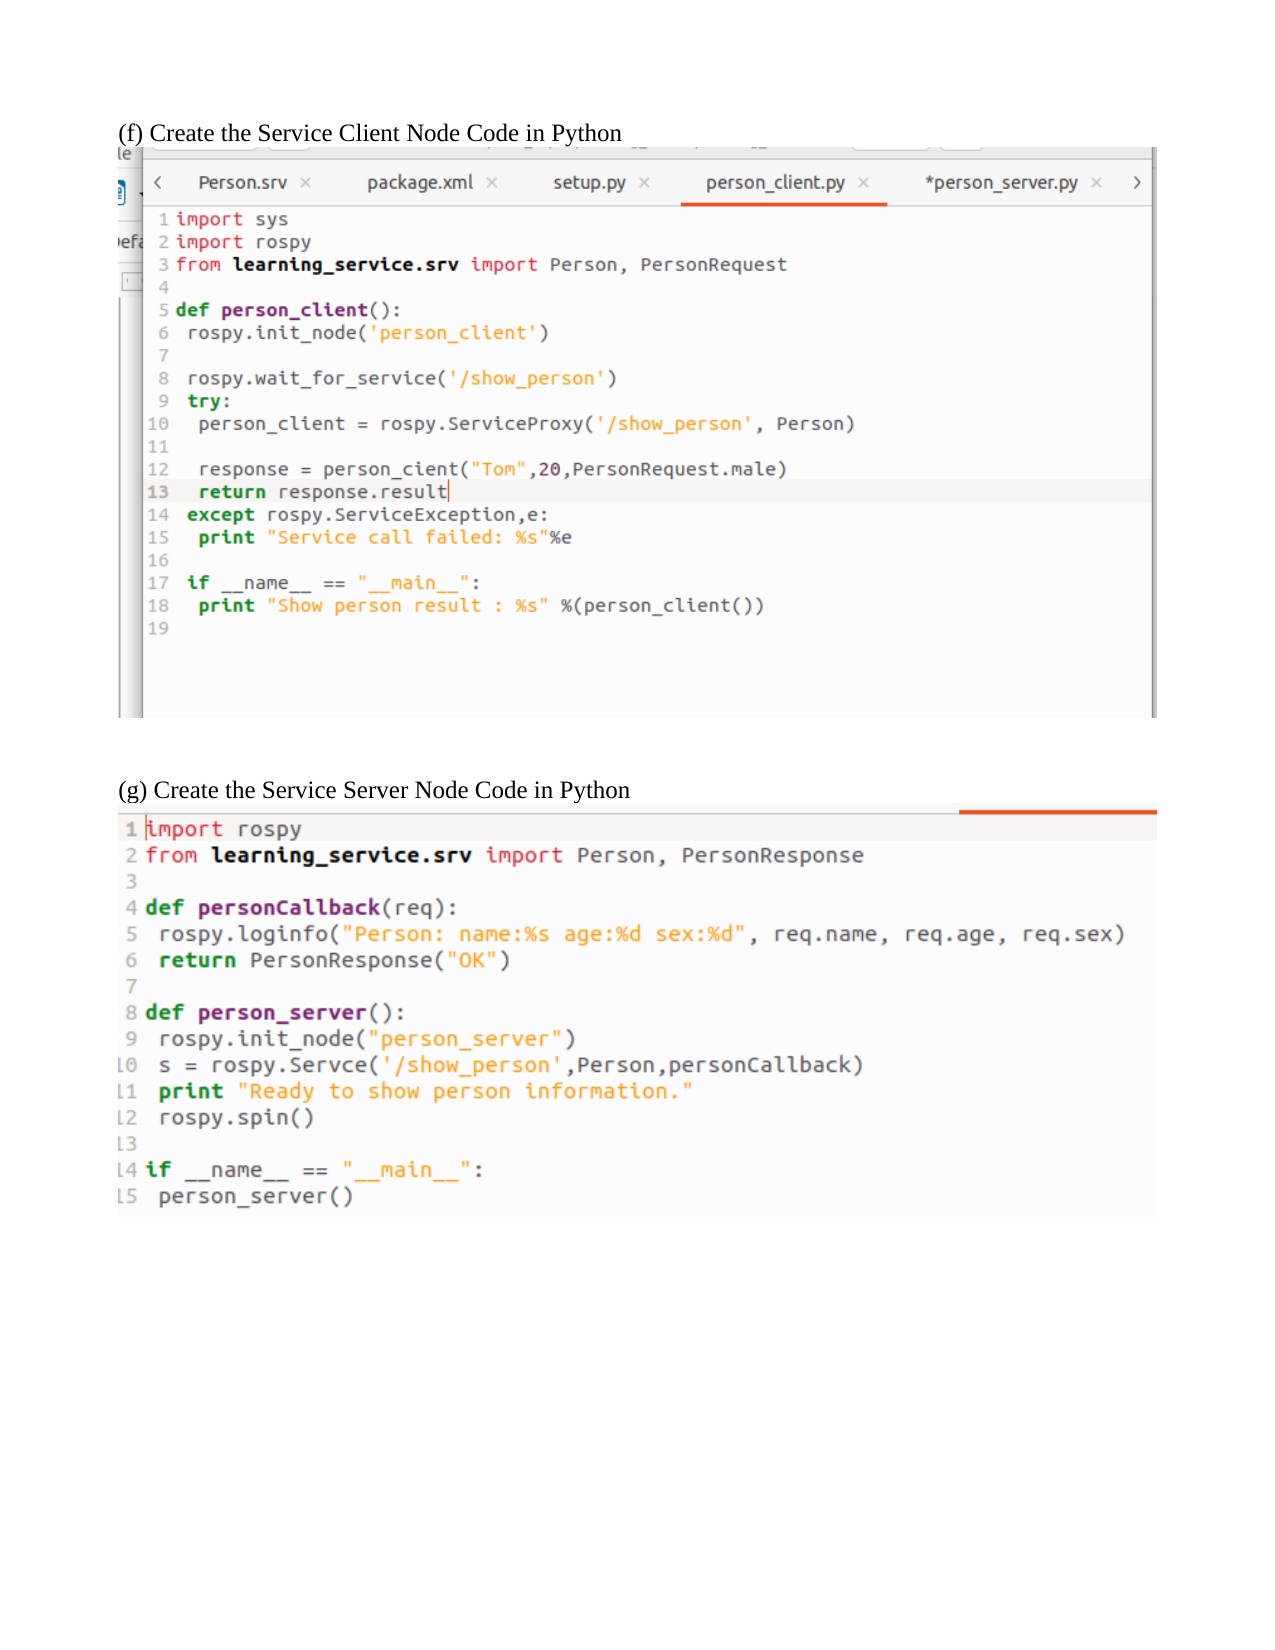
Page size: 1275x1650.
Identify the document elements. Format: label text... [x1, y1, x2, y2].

text (g) Create the Service Server Node Code in Python [118, 775, 1157, 803]
picture [118, 803, 1157, 1218]
picture [118, 147, 1157, 718]
text (f) Create the Service Client Node Code in Python [118, 118, 1157, 147]
